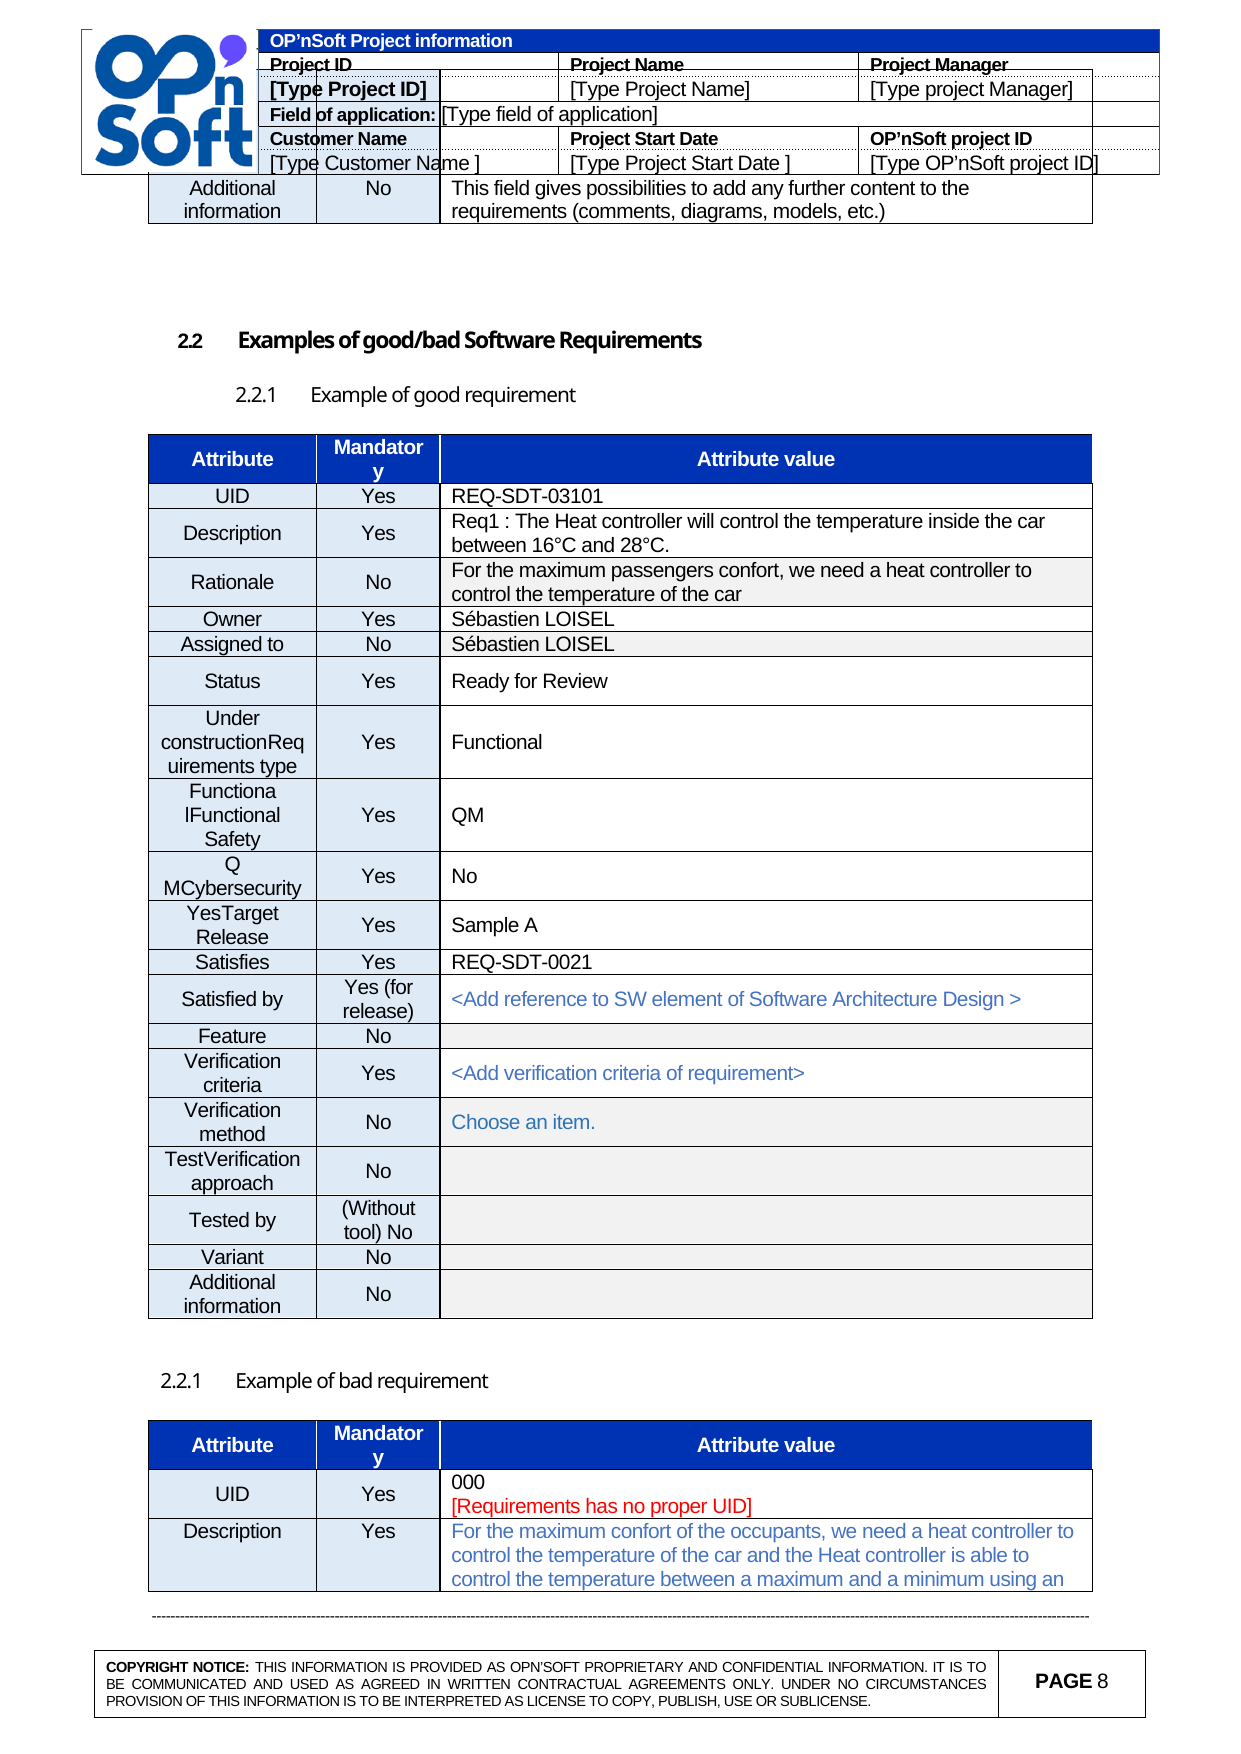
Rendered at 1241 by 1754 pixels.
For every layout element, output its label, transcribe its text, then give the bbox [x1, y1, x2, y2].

table_cell This field gives possibilities to add any further content to the requirements (comments, diagrams, models, etc.) [859, 127, 1092, 174]
table_cell Description [149, 509, 316, 557]
table_cell [441, 1098, 1092, 1146]
table_cell Satisfied by [149, 975, 316, 1023]
table_cell Yes [317, 509, 439, 557]
table_cell Yes [317, 657, 439, 705]
table_cell [441, 1024, 1092, 1048]
table_cell No [317, 1245, 439, 1268]
table_cell No [317, 558, 439, 606]
table_cell <Add reference to SW element of Software Architecture Design > [441, 975, 1092, 1023]
table_header Attribute [149, 435, 316, 483]
table_cell Variant [149, 1245, 316, 1268]
table_cell Additional information [259, 70, 316, 101]
table_cell Rationale [149, 558, 316, 606]
table_cell [441, 706, 1092, 778]
table_cell Requirements type [149, 706, 316, 778]
table_cell No [317, 175, 439, 223]
table_cell Tested by [149, 1196, 316, 1243]
table_cell Verification criteria [149, 1049, 316, 1097]
table_cell UID [149, 484, 316, 508]
table_cell No [317, 1098, 439, 1146]
table_cell No [317, 1270, 439, 1317]
table_cell Yes [317, 484, 439, 508]
table_cell Target Release [149, 901, 316, 949]
subtitle Example of good requirement [235, 381, 1092, 409]
table_cell This field gives possibilities to add any further content to the requirements (comments, diagrams, models, etc.) [441, 102, 1092, 126]
table_cell 000 [Requirements has no proper UID] [441, 1470, 1092, 1518]
table_cell Cybersecurity [149, 852, 316, 900]
table_cell Additional information [149, 1270, 316, 1317]
table_cell This field gives possibilities to add any further content to the requirements (comments, diagrams, models, etc.) [441, 175, 1092, 223]
table_cell Status [149, 657, 316, 705]
table_header Mandatory [317, 435, 439, 483]
table_cell This field gives possibilities to add any further content to the requirements (comments, diagrams, models, etc.) [559, 70, 858, 101]
table_cell Yes [317, 706, 439, 778]
table_cell Yes (for release) [317, 975, 439, 1023]
table_cell Owner [149, 607, 316, 631]
picture [92, 29, 257, 172]
table_header Attribute value [441, 1421, 1092, 1469]
table_cell No [317, 632, 439, 656]
table_cell Sébastien LOISEL [441, 607, 1092, 631]
table_cell [441, 657, 1092, 705]
table_cell Description [149, 1519, 316, 1591]
table_cell This field gives possibilities to add any further content to the requirements (comments, diagrams, models, etc.) [859, 70, 1092, 101]
subtitle Examples of good/bad Software Requirements [177, 324, 1092, 356]
table_cell [441, 1196, 1092, 1243]
table_cell Yes [317, 950, 439, 974]
table_cell Sébastien LOISEL [441, 632, 1092, 656]
table_cell Additional information [259, 102, 316, 126]
table_header Attribute value [441, 435, 1092, 483]
table_header Attribute [149, 1421, 316, 1469]
table_cell REQ-SDT-03101 [441, 484, 1092, 508]
table_cell Yes [317, 852, 439, 900]
table_cell Satisfies [149, 950, 316, 974]
table_cell Verification approach [149, 1147, 316, 1194]
table_header Mandatory [317, 1421, 439, 1469]
table_cell Sample A [441, 901, 1092, 949]
table_cell No [317, 1024, 439, 1048]
table_cell No [317, 102, 439, 126]
table_cell This field gives possibilities to add any further content to the requirements (comments, diagrams, models, etc.) [559, 127, 858, 174]
table_cell Yes [317, 607, 439, 631]
table_cell No [317, 1147, 439, 1194]
table_cell Verification method [149, 1098, 316, 1146]
table_cell Yes [317, 779, 439, 851]
table_cell Req1 : The Heat controller will control the temperature inside the car between 16°C and 28°C. [441, 509, 1092, 557]
table_cell [441, 852, 1092, 900]
table_cell Assigned to [149, 632, 316, 656]
table_cell [441, 1270, 1092, 1317]
table_cell No [317, 127, 439, 174]
table_cell <Add verification criteria of requirement> [441, 1049, 1092, 1097]
table_cell For the maximum passengers confort, we need a heat controller to control the temperature of the car [441, 558, 1092, 606]
table_cell REQ-SDT-0021 [441, 950, 1092, 974]
table_cell Yes [317, 901, 439, 949]
table_cell UID [149, 1470, 316, 1518]
table_cell Yes [317, 1049, 439, 1097]
table_cell Additional information [259, 127, 316, 174]
table_cell [441, 1147, 1092, 1194]
table_cell Yes [317, 1470, 439, 1518]
table_cell Feature [149, 1024, 316, 1048]
table_cell No [317, 70, 439, 101]
table_cell (Without tool) No [317, 1196, 439, 1243]
table_cell [441, 779, 1092, 851]
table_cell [441, 1519, 1092, 1591]
subtitle Example of bad requirement [160, 1366, 1092, 1395]
table_cell Yes [317, 1519, 439, 1591]
table_cell [441, 1245, 1092, 1268]
table_cell Additional information [149, 175, 316, 223]
table_cell Functional Safety [149, 779, 316, 851]
